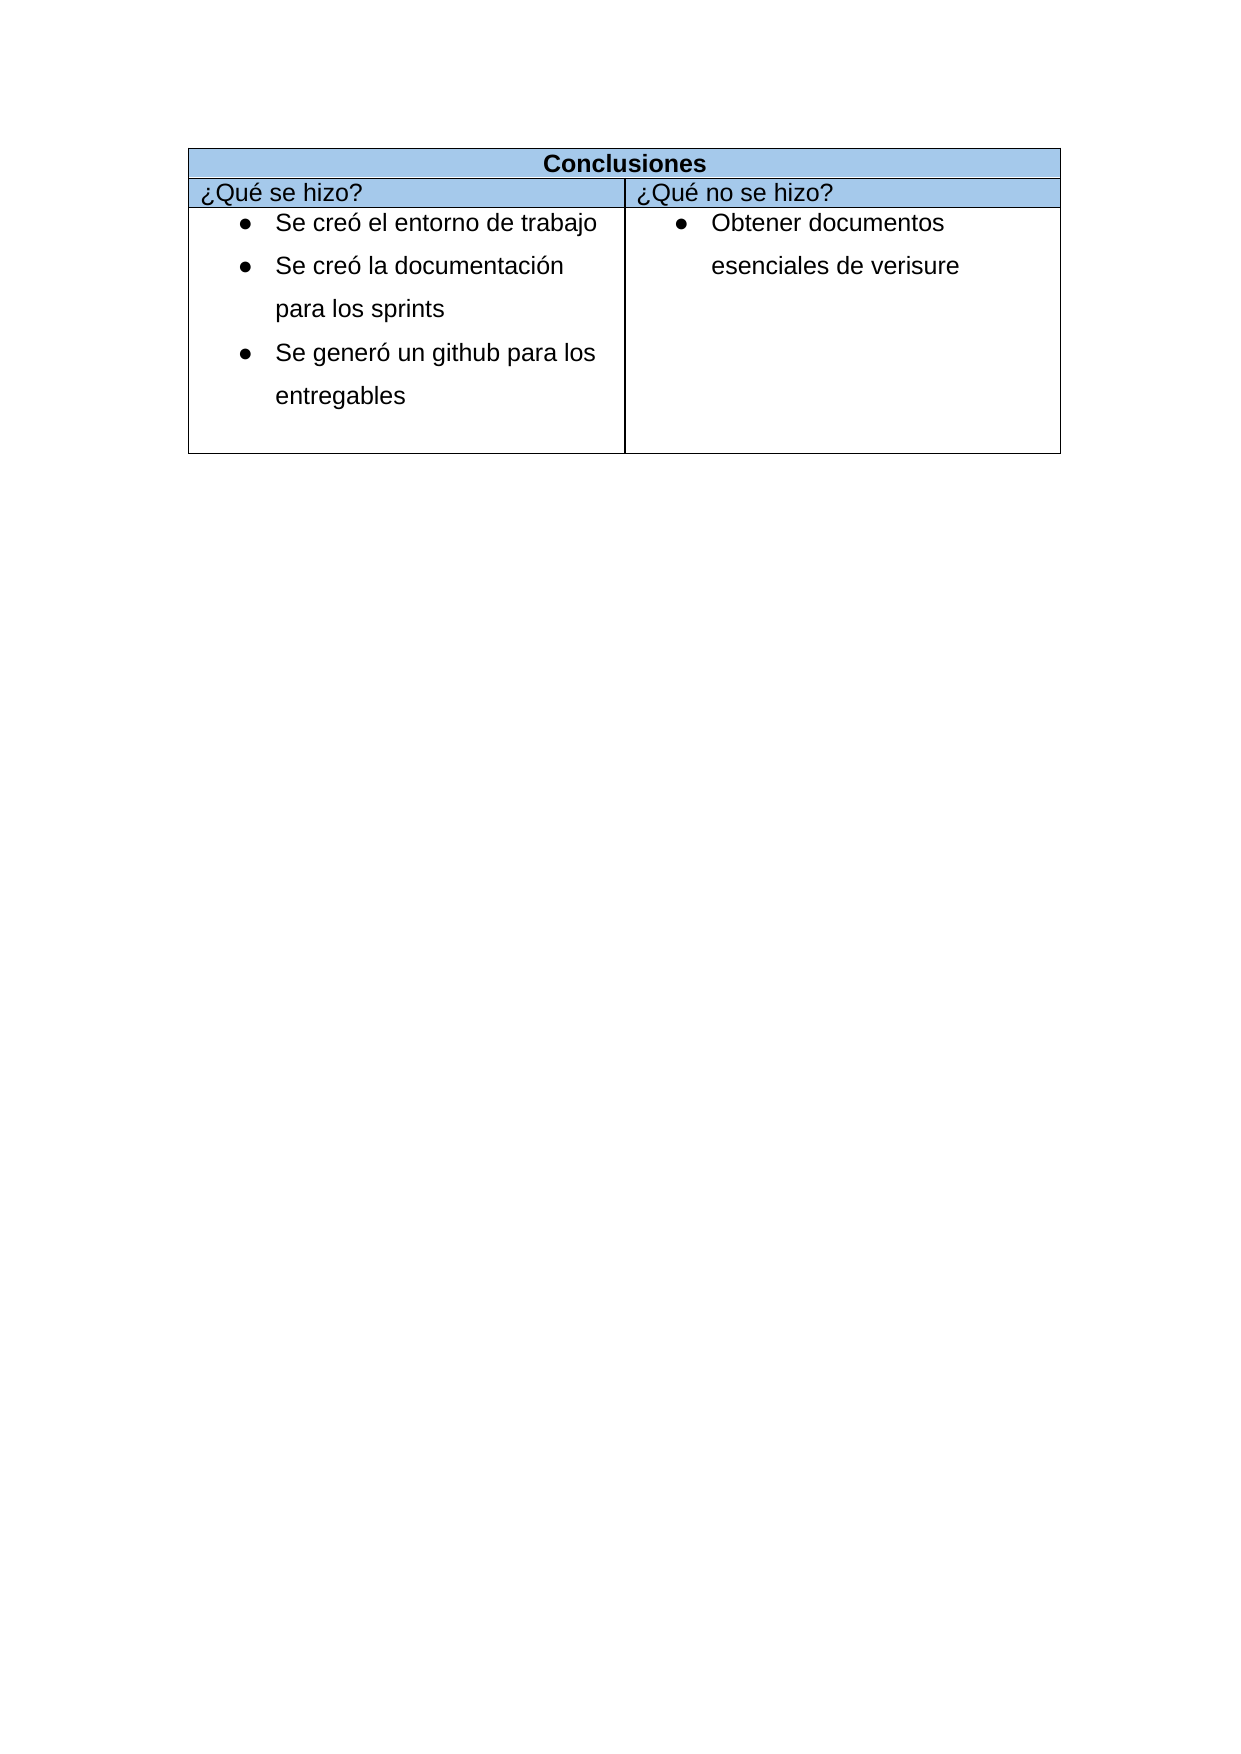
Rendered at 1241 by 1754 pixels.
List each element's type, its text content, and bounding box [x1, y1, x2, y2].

table_cell Se creó el entorno de trabajo Se creó la documentación para los sprints Se generó un github para los entregables [189, 208, 624, 453]
table_cell Obtener documentos esenciales de verisure [626, 208, 1060, 453]
table_header Conclusiones [189, 149, 1060, 177]
table_cell ¿Qué no se hizo? [626, 179, 1060, 207]
table_cell ¿Qué se hizo? [189, 179, 624, 207]
